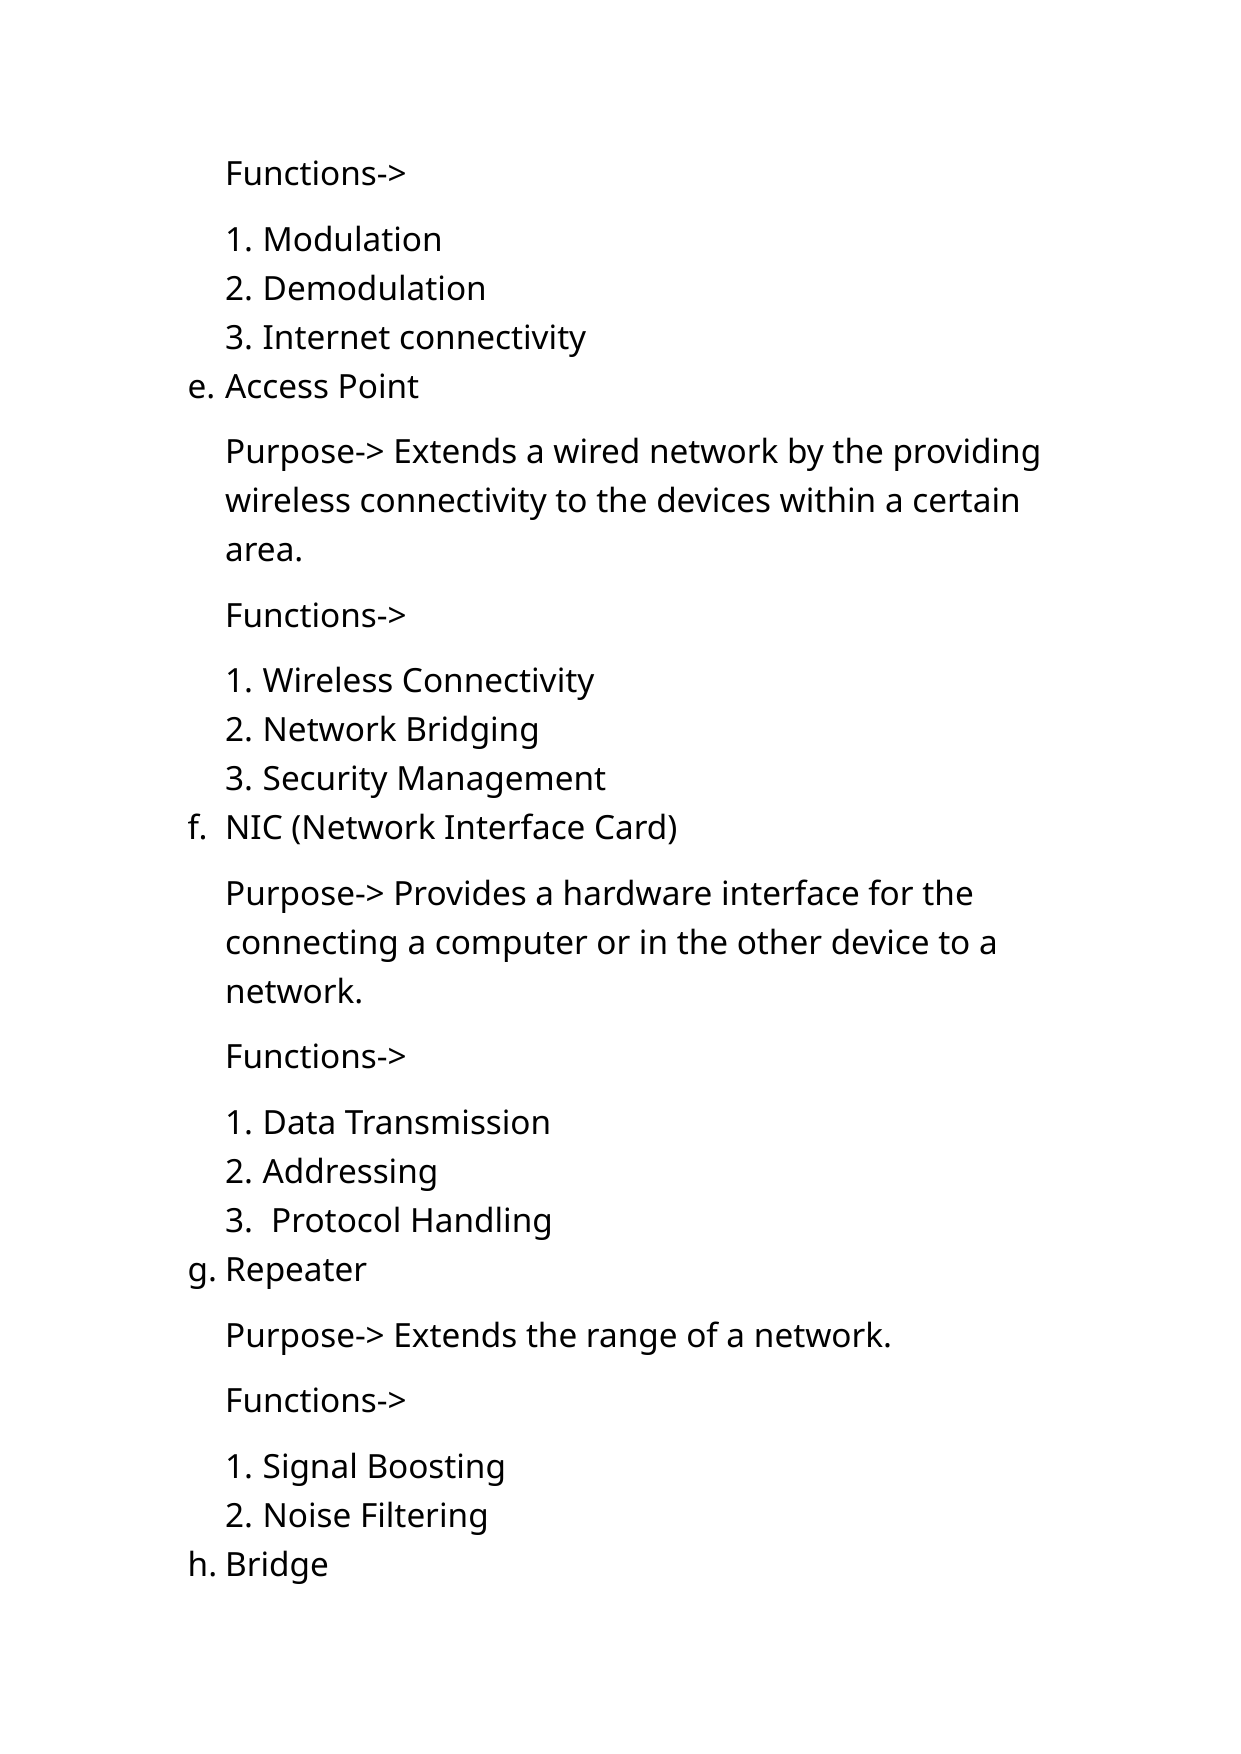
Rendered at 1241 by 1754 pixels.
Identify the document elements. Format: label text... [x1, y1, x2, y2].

list Repeater [187, 1246, 1090, 1291]
list NIC (Network Interface Card) [187, 804, 1090, 849]
text Purpose-> Extends the range of a network. [225, 1311, 1090, 1357]
list Bridge [187, 1541, 1090, 1586]
list Addressing [225, 1148, 1090, 1193]
list Network Bridging [225, 706, 1090, 752]
list Access Point [187, 362, 1090, 408]
list Signal Boosting [225, 1443, 1090, 1488]
list Data Transmission [225, 1099, 1090, 1144]
text Purpose-> Provides a hardware interface for the connecting a computer or in the other device to a network. [225, 870, 1090, 1013]
list Security Management [225, 755, 1090, 801]
list Demodulation [225, 264, 1090, 310]
text Functions-> [225, 1033, 1090, 1079]
list Internet connectivity [225, 313, 1090, 359]
text Functions-> [225, 1377, 1090, 1422]
text Functions-> [225, 150, 1090, 195]
list Wireless Connectivity [225, 657, 1090, 703]
text Functions-> [225, 592, 1090, 637]
text Purpose-> Extends a wired network by the providing wireless connectivity to the devices within a certain area. [225, 428, 1090, 571]
list Protocol Handling [225, 1197, 1090, 1242]
list Modulation [225, 216, 1090, 261]
list Noise Filtering [225, 1492, 1090, 1537]
